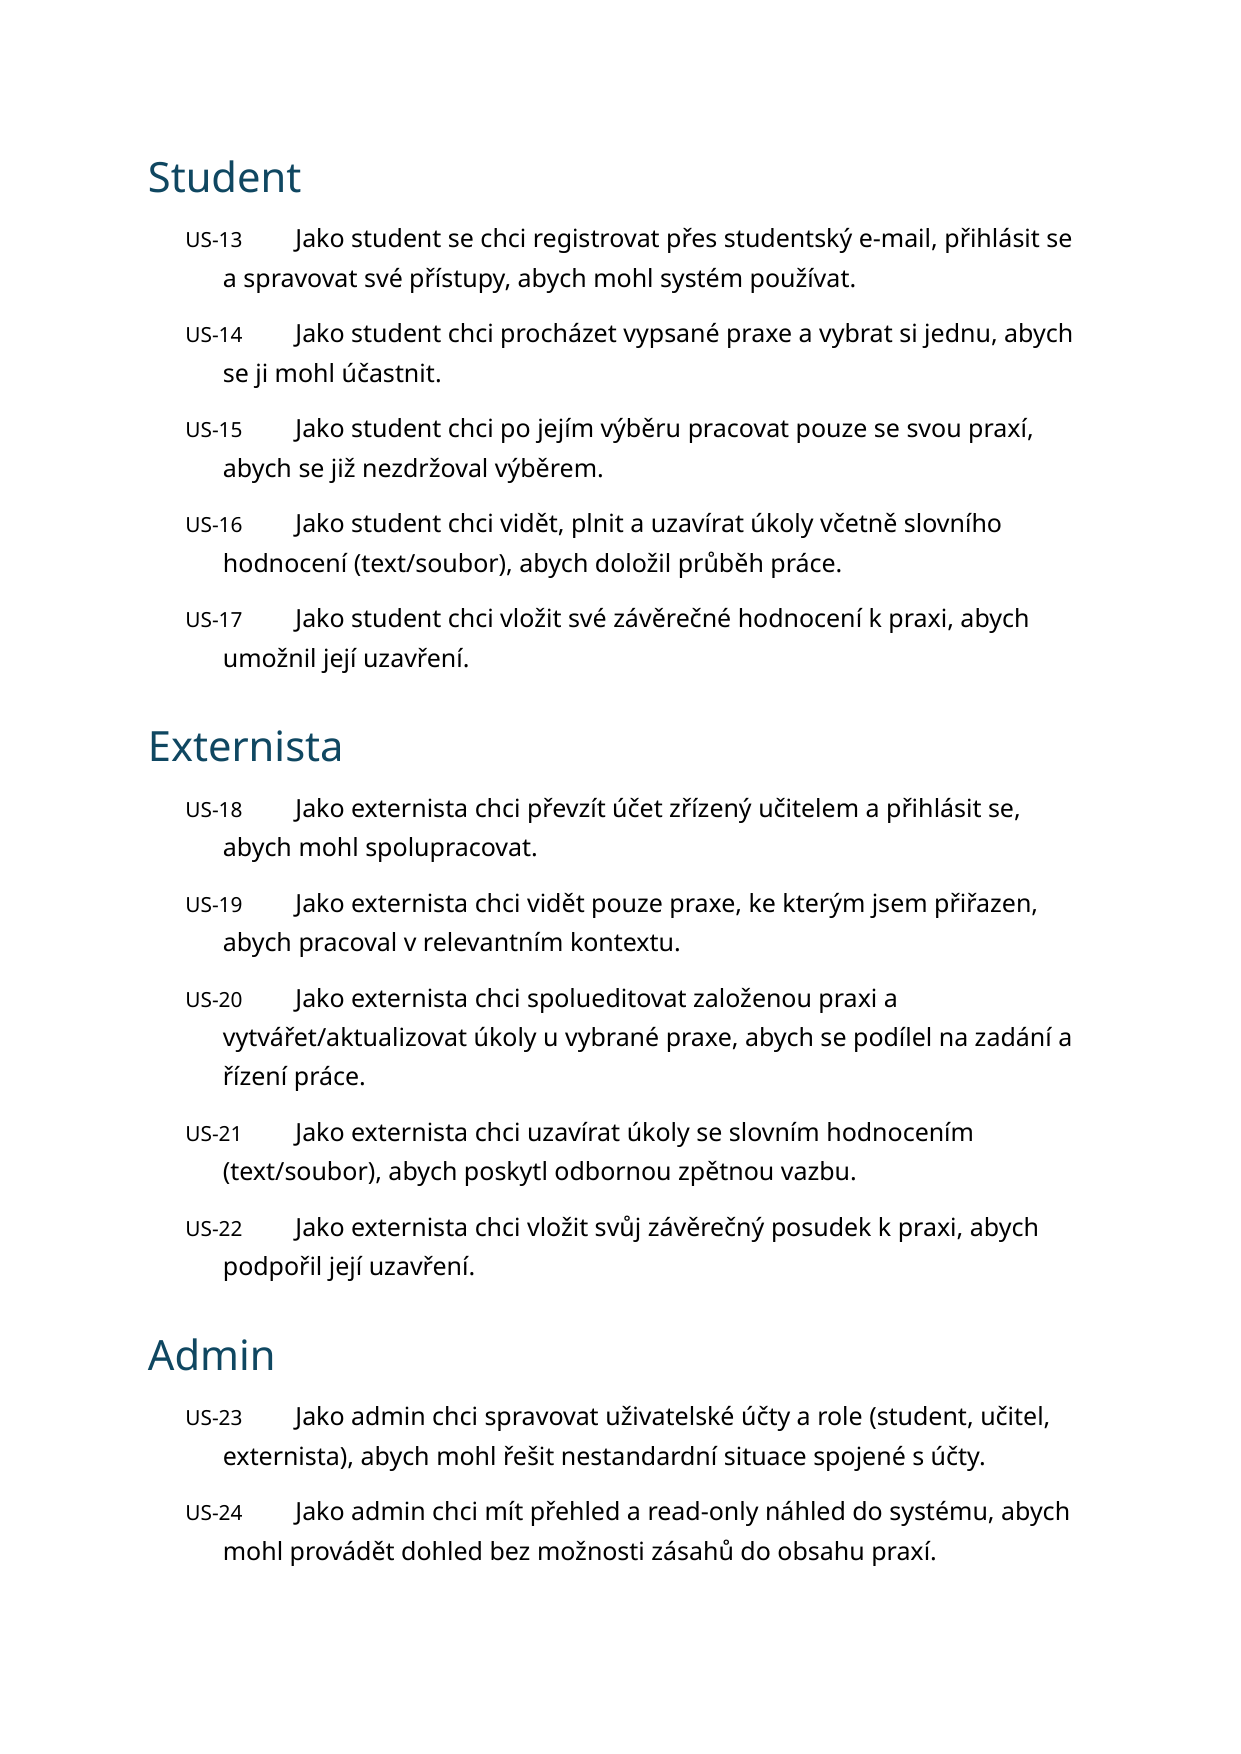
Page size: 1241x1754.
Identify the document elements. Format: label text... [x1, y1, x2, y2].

list Jako admin chci spravovat uživatelské účty a role (student, učitel, externista), abych mohl řešit nestandardní situace spojené s účty. [185, 1399, 1093, 1472]
list Jako student chci procházet vypsané praxe a vybrat si jednu, abych se ji mohl účastnit. [185, 316, 1093, 389]
list Jako student chci vložit své závěrečné hodnocení k praxi, abych umožnil její uzavření. [185, 601, 1093, 674]
list Jako externista chci vidět pouze praxe, ke kterým jsem přiřazen, abych pracoval v relevantním kontextu. [185, 886, 1093, 959]
list Jako student chci vidět, plnit a uzavírat úkoly včetně slovního hodnocení (text/soubor), abych doložil průběh práce. [185, 506, 1093, 579]
list Jako externista chci uzavírat úkoly se slovním hodnocením (text/soubor), abych poskytl odbornou zpětnou vazbu. [185, 1115, 1093, 1188]
list Jako externista chci vložit svůj závěrečný posudek k praxi, abych podpořil její uzavření. [185, 1210, 1093, 1283]
list Jako externista chci spolueditovat založenou praxi a vytvářet/aktualizovat úkoly u vybrané praxe, abych se podílel na zadání a řízení práce. [185, 981, 1093, 1093]
subtitle Student [148, 148, 1093, 204]
list Jako externista chci převzít účet zřízený učitelem a přihlásit se, abych mohl spolupracovat. [185, 791, 1093, 864]
subtitle Admin [148, 1326, 1093, 1382]
list Jako admin chci mít přehled a read-only náhled do systému, abych mohl provádět dohled bez možnosti zásahů do obsahu praxí. [185, 1494, 1093, 1567]
subtitle Externista [148, 717, 1093, 774]
list Jako student se chci registrovat přes studentský e-mail, přihlásit se a spravovat své přístupy, abych mohl systém používat. [185, 221, 1093, 294]
list Jako student chci po jejím výběru pracovat pouze se svou praxí, abych se již nezdržoval výběrem. [185, 411, 1093, 484]
